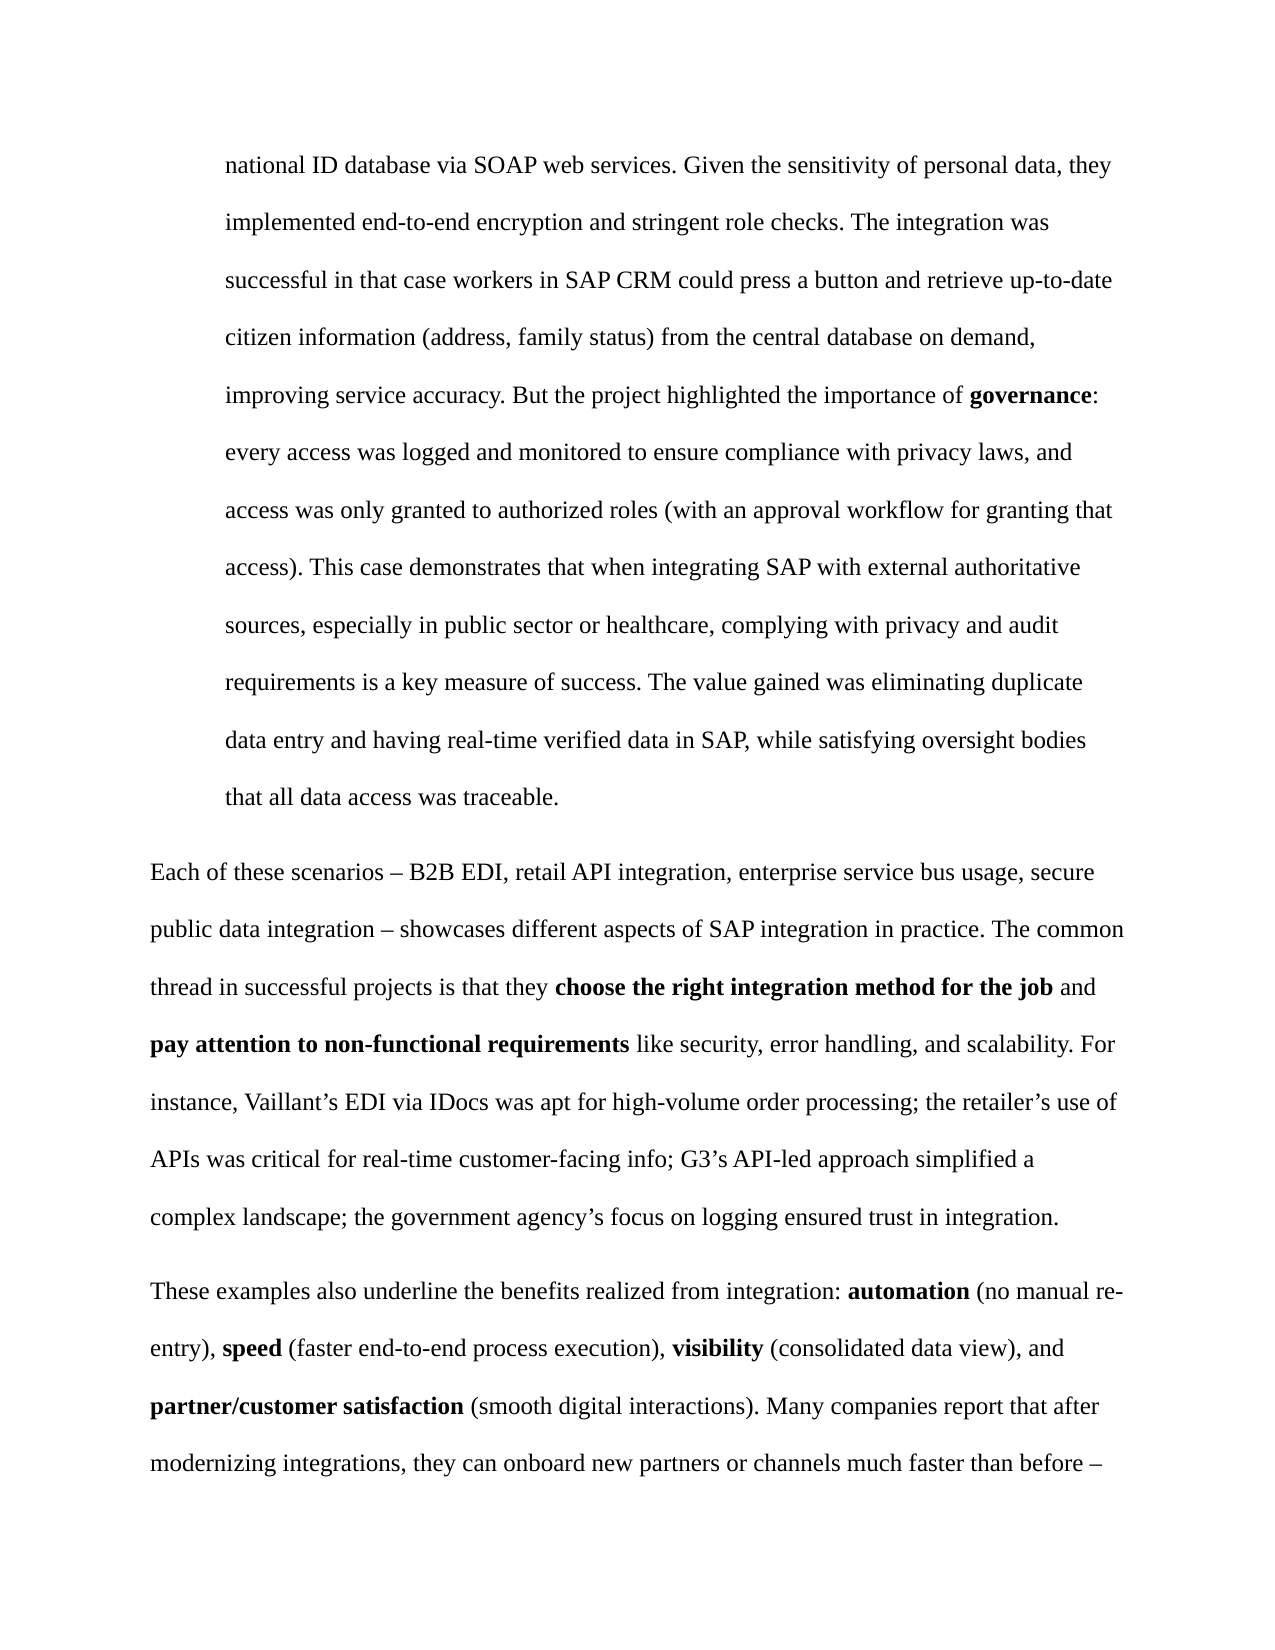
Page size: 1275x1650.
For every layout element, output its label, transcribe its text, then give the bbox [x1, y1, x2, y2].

text Each of these scenarios – B2B EDI, retail API integration, enterprise service bus usage, secure public data integration – showcases different aspects of SAP integration in practice. The common thread in successful projects is that they choose the right integration method for the job and pay attention to non-functional requirements like security, error handling, and scalability. For instance, Vaillant’s EDI via IDocs was apt for high-volume order processing; the retailer’s use of APIs was critical for real-time customer-facing info; G3’s API-led approach simplified a complex landscape; the government agency’s focus on logging ensured trust in integration. [150, 857, 1125, 1230]
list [187, 150, 1125, 811]
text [150, 1276, 1125, 1477]
